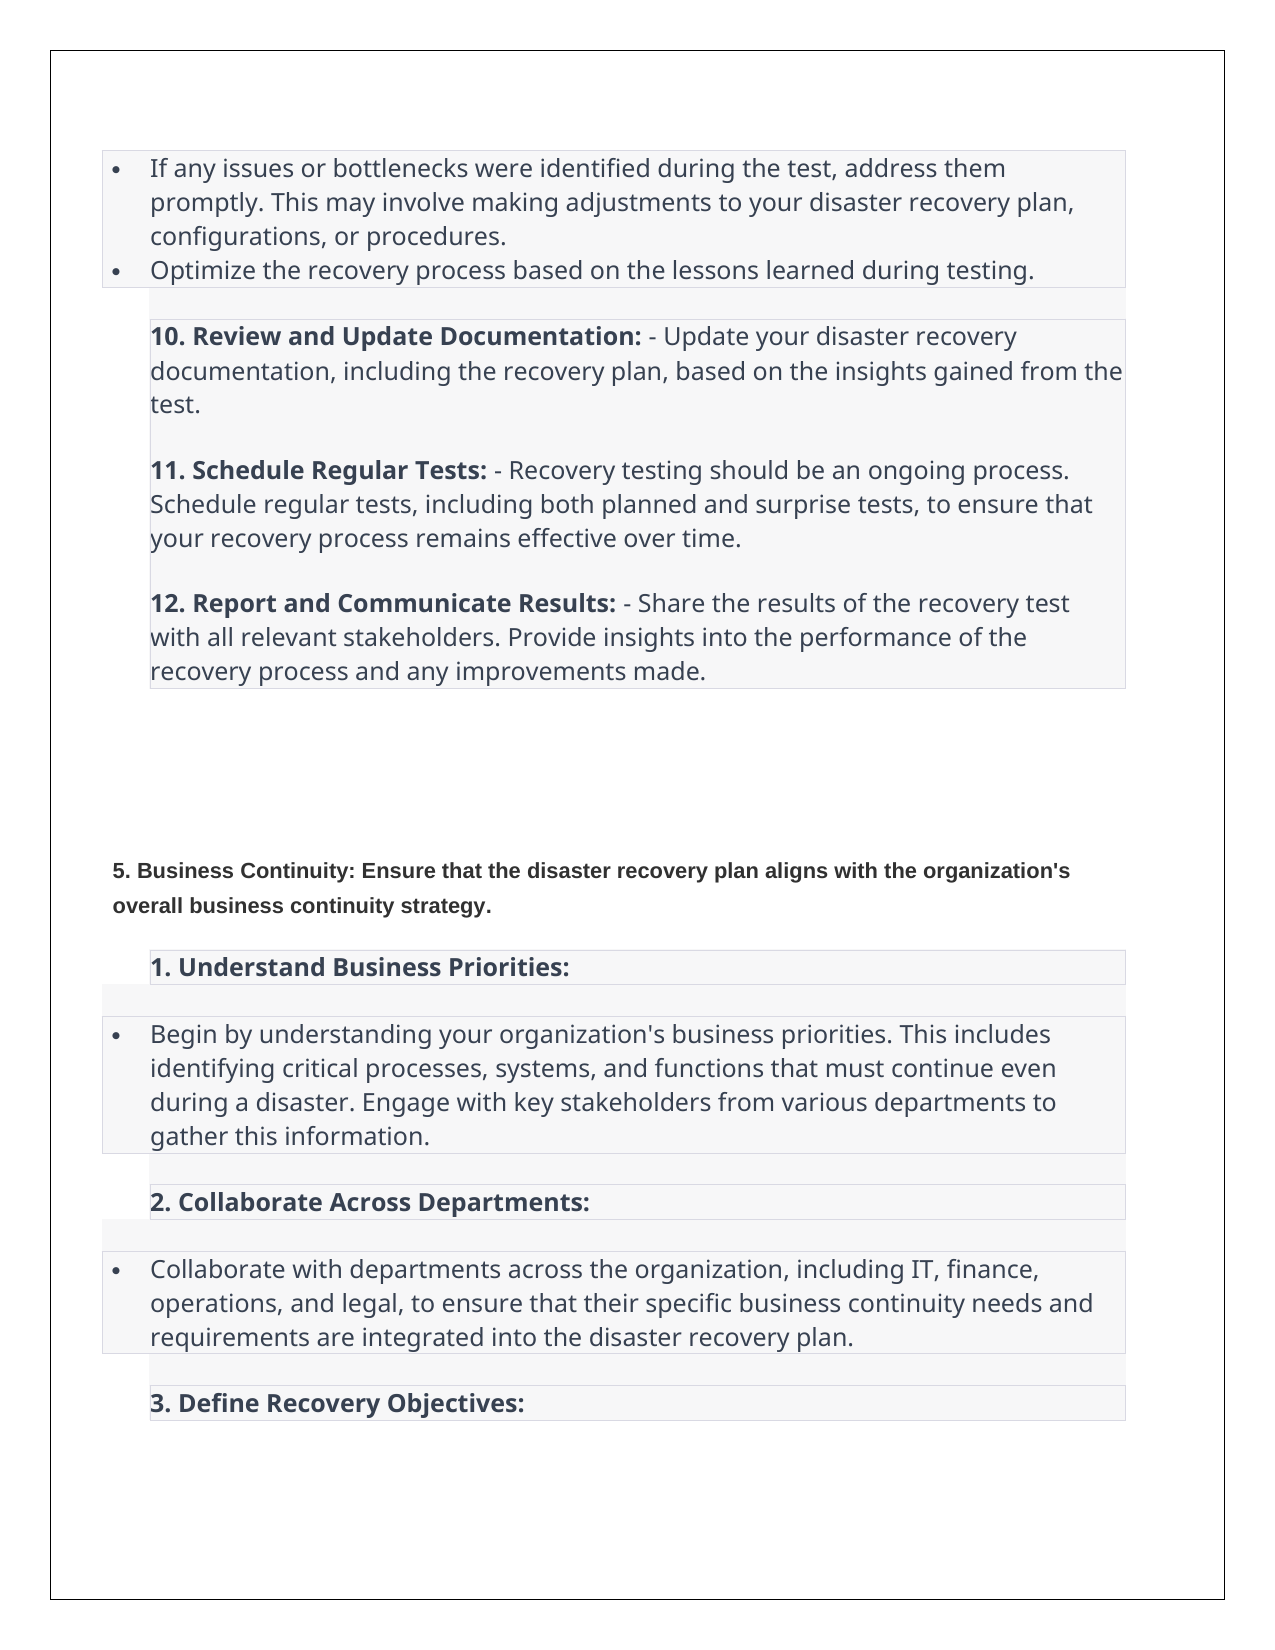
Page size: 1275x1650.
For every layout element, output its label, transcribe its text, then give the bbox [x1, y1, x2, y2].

text 5. Business Continuity: Ensure that the disaster recovery plan aligns with the organization's overall business continuity strategy. [112, 848, 1125, 918]
text 3. Define Recovery Objectives: [151, 1386, 1125, 1420]
list Begin by understanding your organization's business priorities. This includes identifying critical processes, systems, and functions that must continue even during a disaster. Engage with key stakeholders from various departments to gather this information. [103, 1017, 1125, 1153]
text 11. Schedule Regular Tests: - Recovery testing should be an ongoing process. Schedule regular tests, including both planned and surprise tests, to ensure that your recovery process remains effective over time. [151, 452, 1125, 555]
list Optimize the recovery process based on the lessons learned during testing. [103, 252, 1125, 287]
text 2. Collaborate Across Departments: [151, 1185, 1125, 1219]
list Collaborate with departments across the organization, including IT, finance, operations, and legal, to ensure that their specific business continuity needs and requirements are integrated into the disaster recovery plan. [103, 1252, 1125, 1353]
text 12. Report and Communicate Results: - Share the results of the recovery test with all relevant stakeholders. Provide insights into the performance of the recovery process and any improvements made. [151, 585, 1125, 688]
text 1. Understand Business Priorities: [151, 951, 1125, 984]
text 10. Review and Update Documentation: - Update your disaster recovery documentation, including the recovery plan, based on the insights gained from the test. [151, 320, 1125, 421]
list If any issues or bottlenecks were identified during the test, address them promptly. This may involve making adjustments to your disaster recovery plan, configurations, or procedures. [103, 151, 1125, 252]
